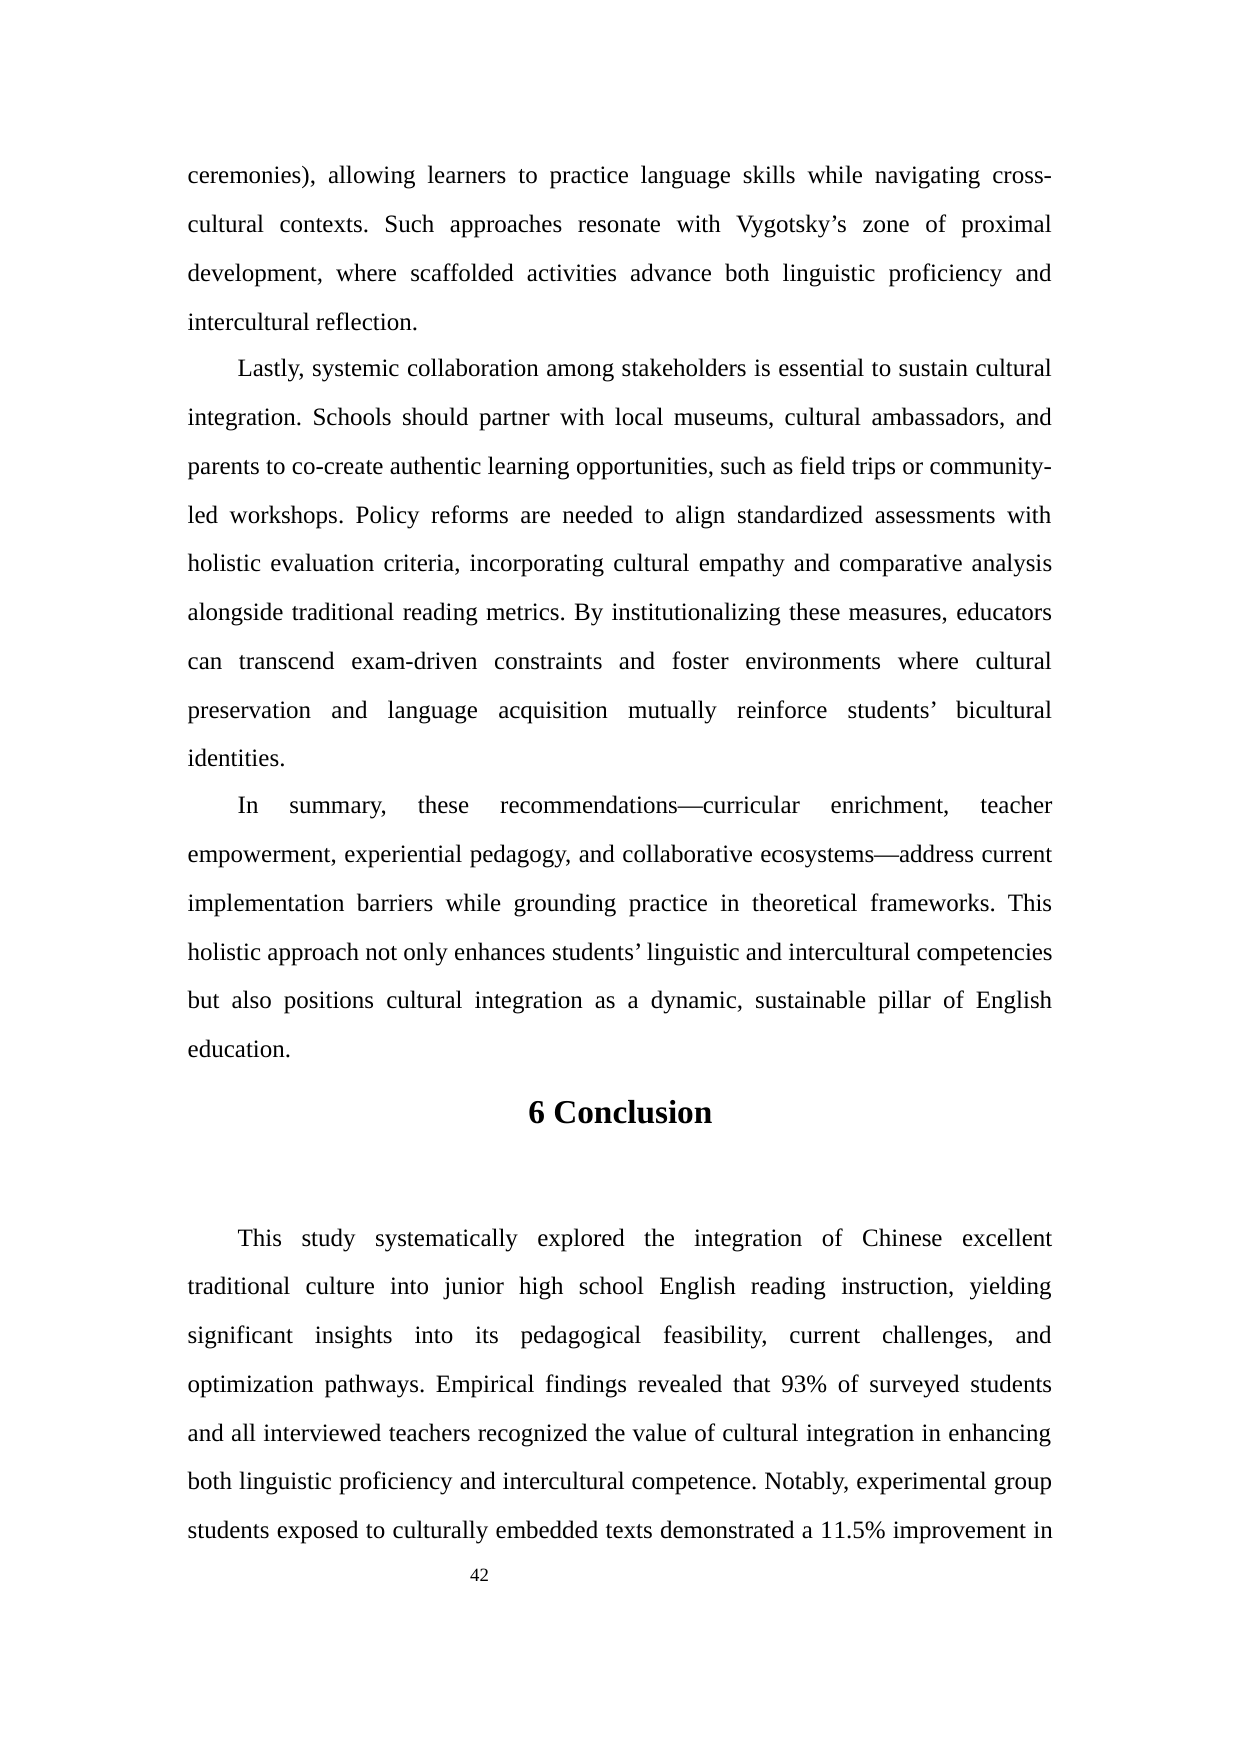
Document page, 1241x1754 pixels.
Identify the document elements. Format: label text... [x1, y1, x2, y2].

text 6 Conclusion [187, 1079, 1053, 1144]
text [187, 1221, 1053, 1546]
text In summary, these recommendations—curricular enrichment, teacher empowerment, experiential pedagogy, and collaborative ecosystems—address current implementation barriers while grounding practice in theoretical frameworks. This holistic approach not only enhances students’ linguistic and intercultural competencies but also positions cultural integration as a dynamic, sustainable pillar of English education. [187, 788, 1053, 1065]
text Lastly, systemic collaboration among stakeholders is essential to sustain cultural integration. Schools should partner with local museums, cultural ambassadors, and parents to co-create authentic learning opportunities, such as field trips or community-led workshops. Policy reforms are needed to align standardized assessments with holistic evaluation criteria, incorporating cultural empathy and comparative analysis alongside traditional reading metrics. By institutionalizing these measures, educators can transcend exam-driven constraints and foster environments where cultural preservation and language acquisition mutually reinforce students’ bicultural identities. [187, 352, 1053, 774]
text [187, 158, 1053, 337]
